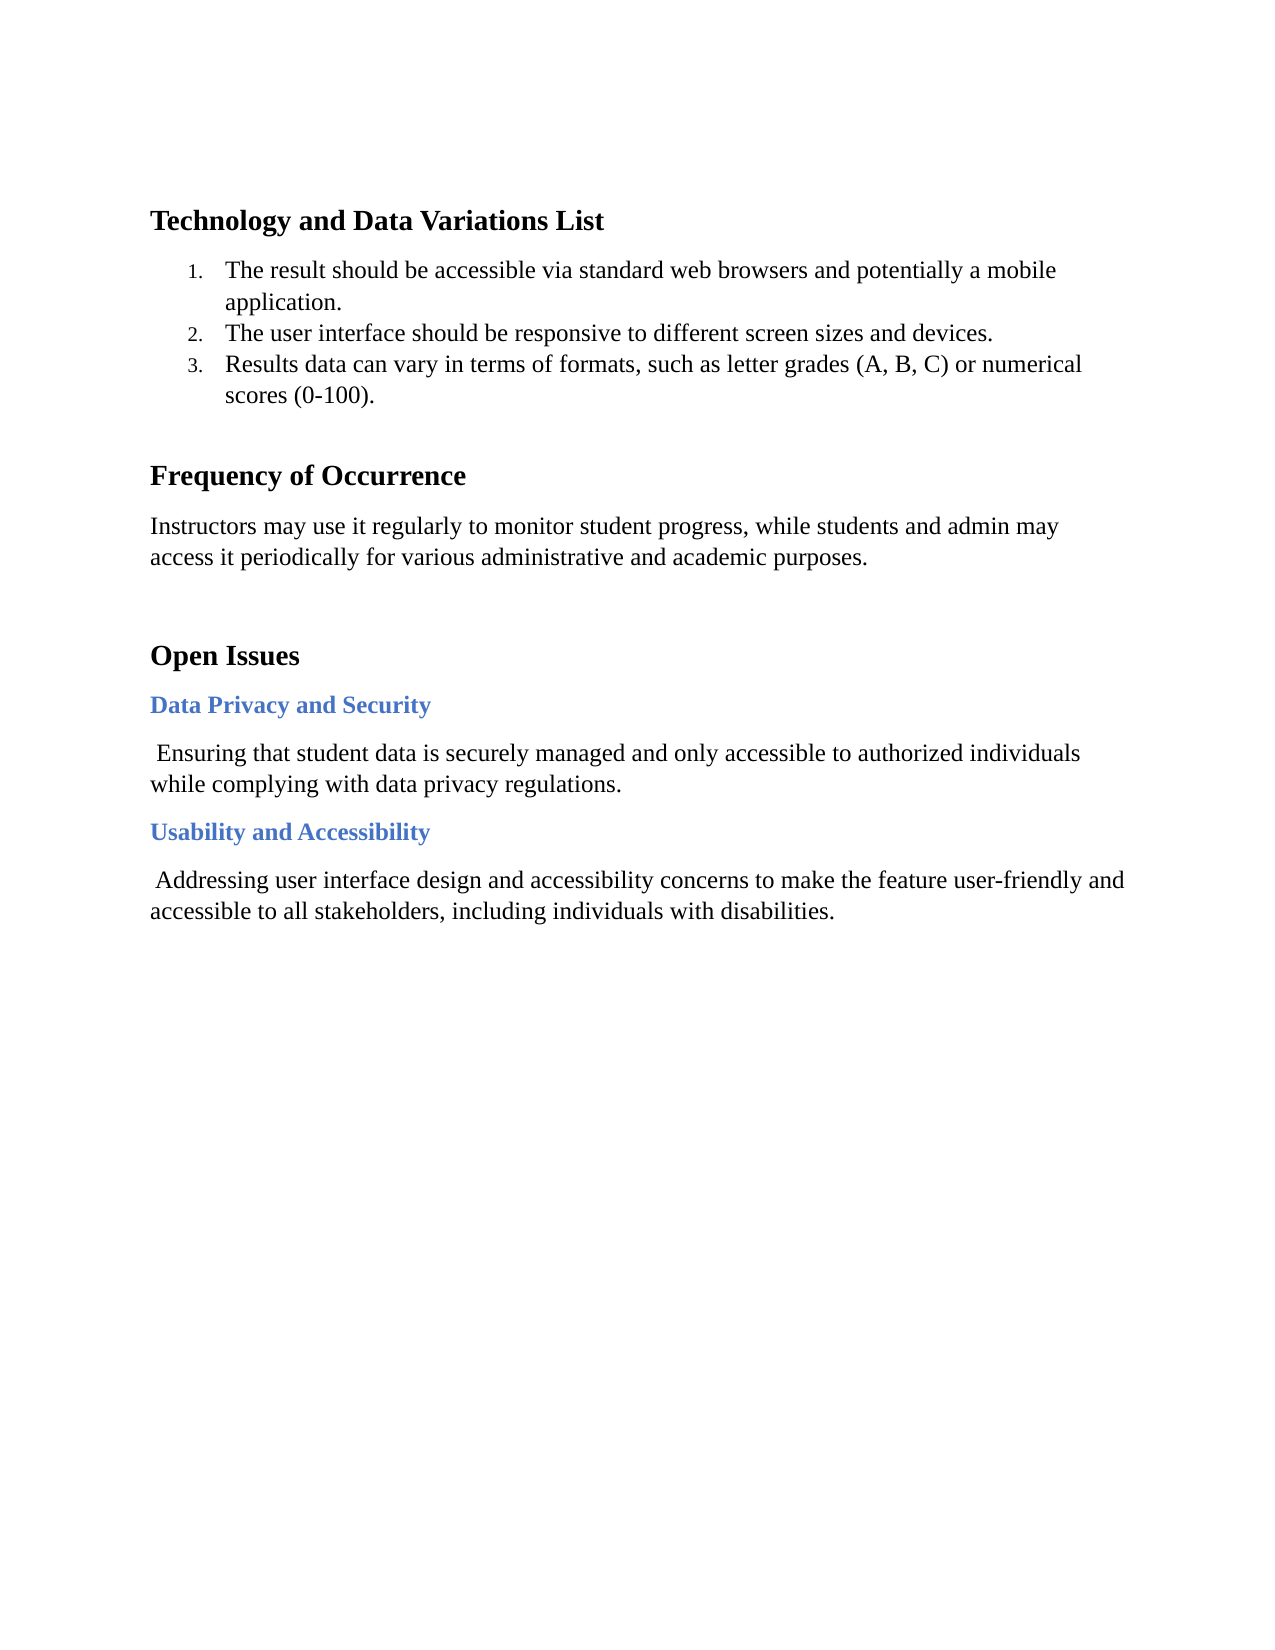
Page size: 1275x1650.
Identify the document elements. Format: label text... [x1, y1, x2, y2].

list The user interface should be responsive to different screen sizes and devices. [187, 318, 1125, 346]
list Results data can vary in terms of formats, such as letter grades (A, B, C) or numerical scores (0-100). [187, 349, 1125, 408]
text Ensuring that student data is securely managed and only accessible to authorized individuals while complying with data privacy regulations. [150, 738, 1125, 798]
list The result should be accessible via standard web browsers and potentially a mobile application. [187, 256, 1125, 315]
text Instructors may use it regularly to monitor student progress, while students and admin may access it periodically for various administrative and academic purposes. [150, 511, 1125, 571]
text Open Issues [150, 638, 1125, 671]
text Usability and Accessibility [150, 817, 1125, 846]
text Technology and Data Variations List [150, 203, 1125, 236]
text Frequency of Occurrence [150, 458, 1125, 492]
text Addressing user interface design and accessibility concerns to make the feature user-friendly and accessible to all stakeholders, including individuals with disabilities. [150, 865, 1125, 924]
text Data Privacy and Security [150, 691, 1125, 719]
